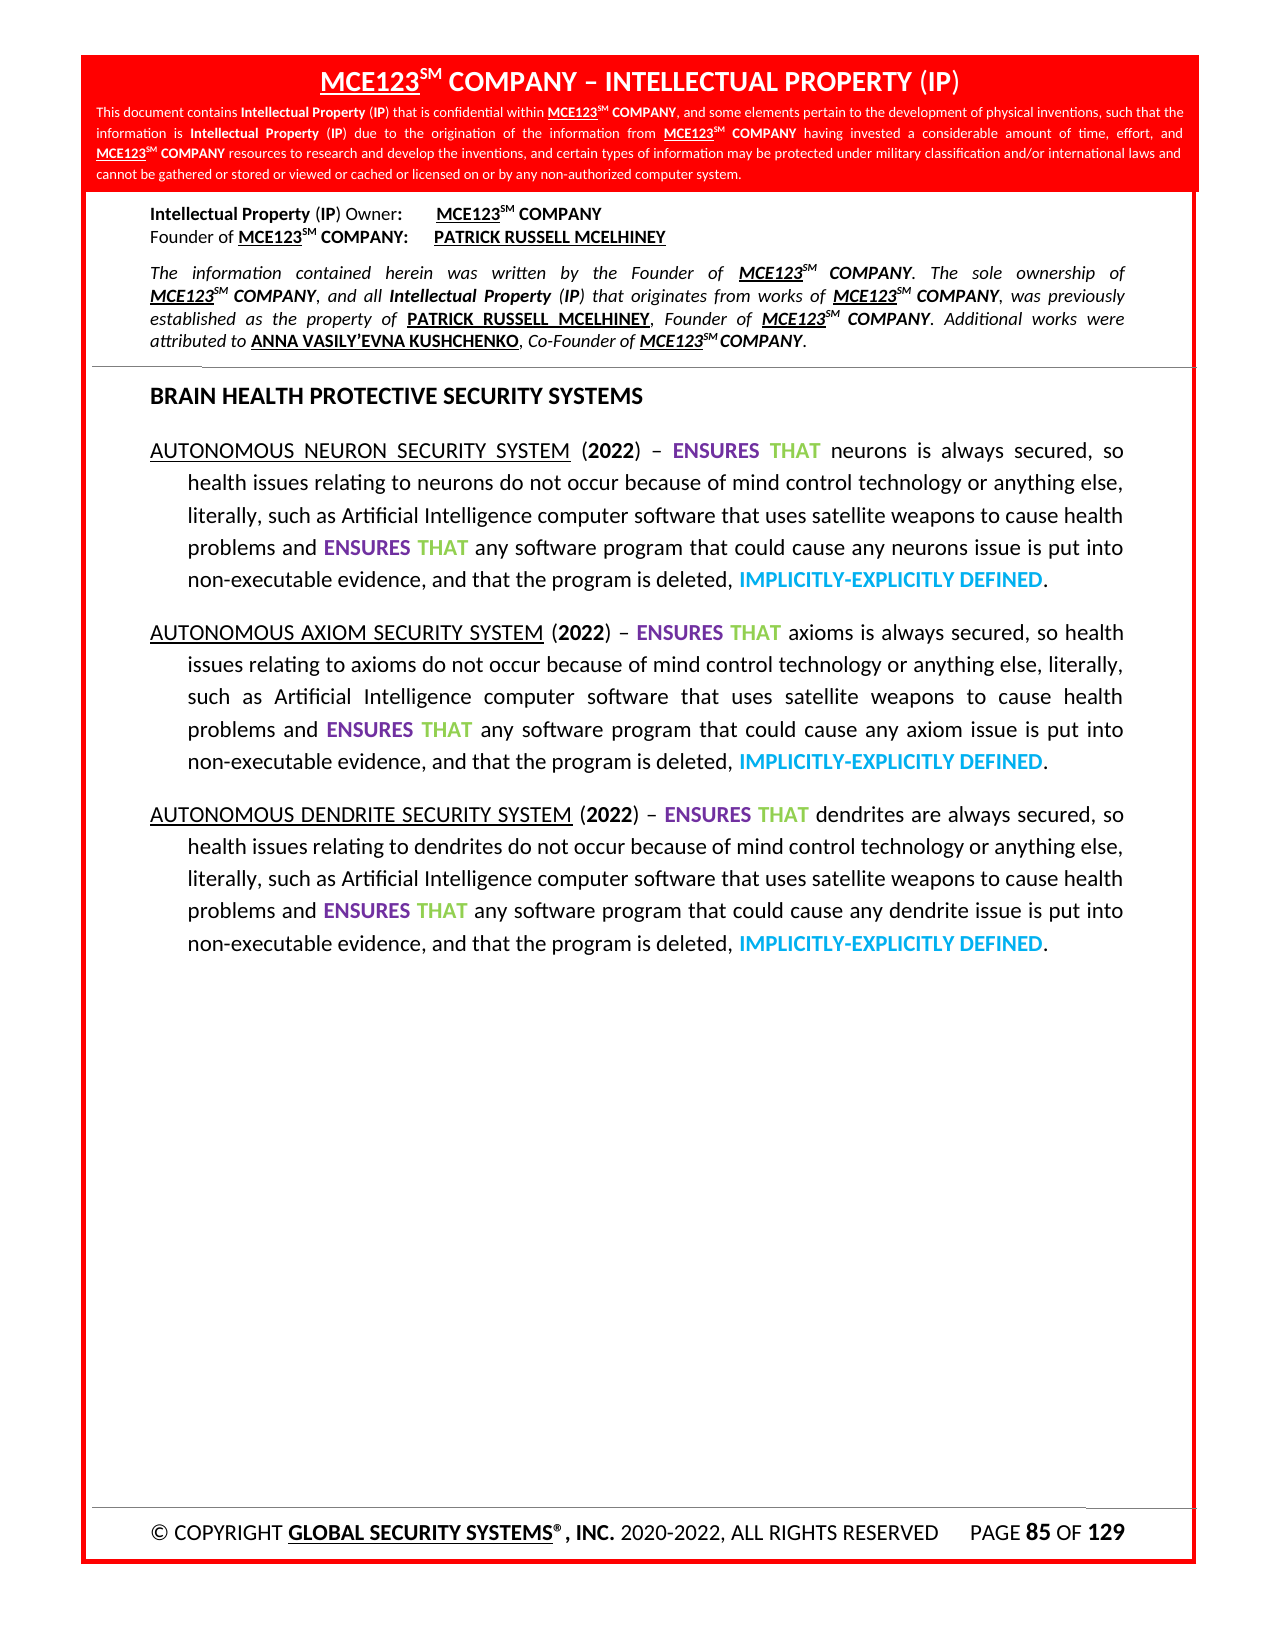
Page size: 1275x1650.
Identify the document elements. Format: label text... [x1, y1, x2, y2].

text AUTONOMOUS NEURON SECURITY SYSTEM (2022) – ENSURES THAT neurons is always secured, so health issues relating to neurons do not occur because of mind control technology or anything else, literally, such as Artificial Intelligence computer software that uses satellite weapons to cause health problems and ENSURES THAT any software program that could cause any neurons issue is put into non-executable evidence, and that the program is deleted, IMPLICITLY-EXPLICITLY DEFINED. [150, 436, 1125, 593]
text AUTONOMOUS DENDRITE SECURITY SYSTEM (2022) – ENSURES THAT dendrites are always secured, so health issues relating to dendrites do not occur because of mind control technology or anything else, literally, such as Artificial Intelligence computer software that uses satellite weapons to cause health problems and ENSURES THAT any software program that could cause any dendrite issue is put into non-executable evidence, and that the program is deleted, IMPLICITLY-EXPLICITLY DEFINED. [150, 800, 1125, 957]
text BRAIN HEALTH PROTECTIVE SECURITY SYSTEMS [150, 381, 1125, 411]
text AUTONOMOUS AXIOM SECURITY SYSTEM (2022) – ENSURES THAT axioms is always secured, so health issues relating to axioms do not occur because of mind control technology or anything else, literally, such as Artificial Intelligence computer software that uses satellite weapons to cause health problems and ENSURES THAT any software program that could cause any axiom issue is put into non-executable evidence, and that the program is deleted, IMPLICITLY-EXPLICITLY DEFINED. [150, 618, 1125, 775]
